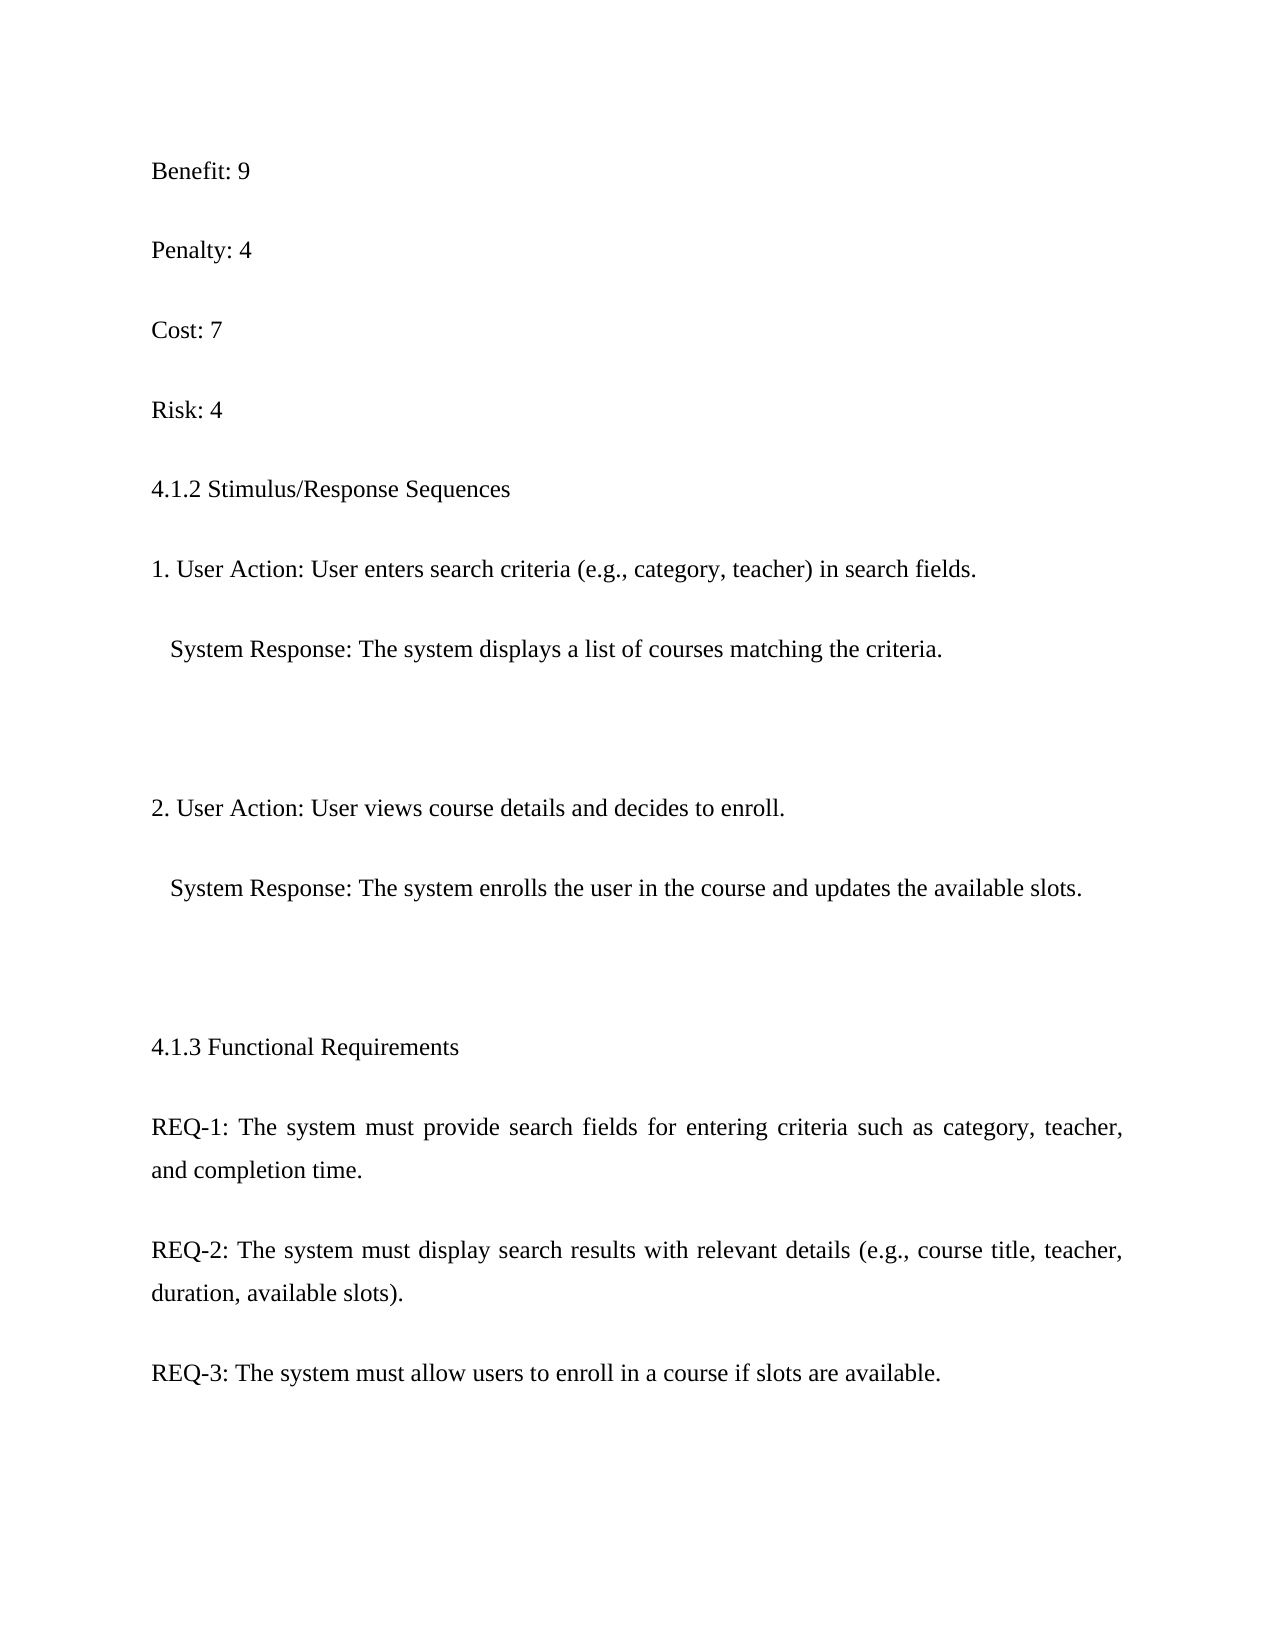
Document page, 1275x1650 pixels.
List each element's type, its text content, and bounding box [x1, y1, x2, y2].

text Penalty: 4 [151, 236, 1124, 264]
text System Response: The system displays a list of courses matching the criteria. [151, 634, 1124, 663]
text REQ-1: The system must provide search fields for entering criteria such as category, teacher, and completion time. [151, 1112, 1124, 1184]
text 4.1.2 Stimulus/Response Sequences [151, 474, 1124, 503]
text 4.1.3 Functional Requirements [151, 1032, 1124, 1061]
text 2. User Action: User views course details and decides to enroll. [151, 793, 1124, 822]
text Risk: 4 [151, 395, 1124, 424]
text System Response: The system enrolls the user in the course and updates the available slots. [151, 873, 1124, 902]
text Benefit: 9 [151, 156, 1124, 184]
text REQ-2: The system must display search results with relevant details (e.g., course title, teacher, duration, available slots). [151, 1235, 1124, 1307]
text 1. User Action: User enters search criteria (e.g., category, teacher) in search fields. [151, 554, 1124, 583]
text Cost: 7 [151, 315, 1124, 344]
text REQ-3: The system must allow users to enroll in a course if slots are available. [151, 1358, 1124, 1386]
